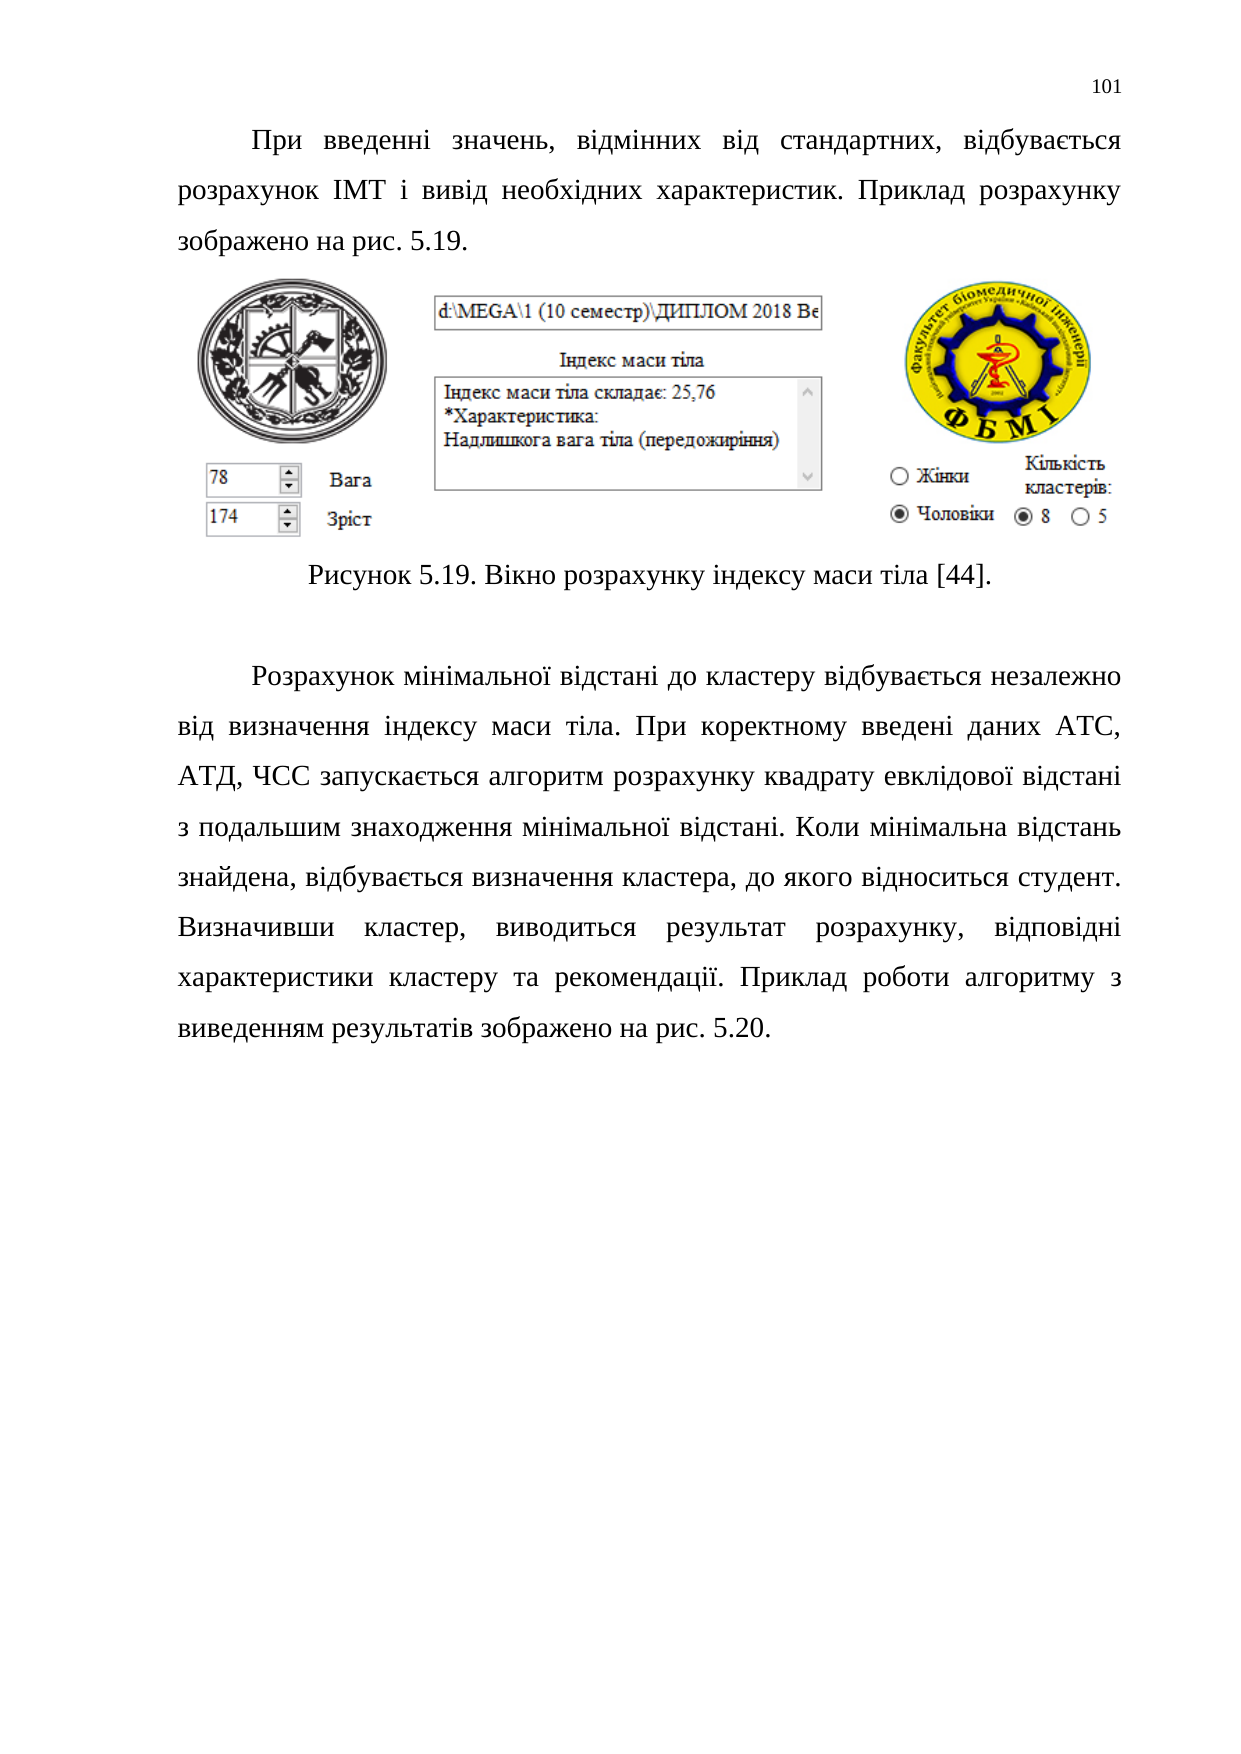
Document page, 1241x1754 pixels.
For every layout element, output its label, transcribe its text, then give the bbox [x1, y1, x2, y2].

text При введенні значень, відмінних від стандартних, відбувається розрахунок ІМТ і вивід необхідних характеристик. Приклад розрахунку зображено на рис. 5.19. [177, 122, 1122, 256]
picture [177, 272, 1123, 544]
text Рисунок 5.19. Вікно розрахунку індексу маси тіла [44]. [177, 557, 1122, 591]
text Розрахунок мінімальної відстані до кластеру відбувається незалежно від визначення індексу маси тіла. При коректному введені даних АТС, АТД, ЧСС запускається алгоритм розрахунку квадрату евклідової відстані з подальшим знаходження мінімальної відстані. Коли мінімальна відстань знайдена, відбувається визначення кластера, до якого відноситься студент. Визначивши кластер, виводиться результат розрахунку, відповідні характеристики кластеру та рекомендації. Приклад роботи алгоритму з виведенням результатів зображено на рис. 5.20. [177, 658, 1122, 1043]
